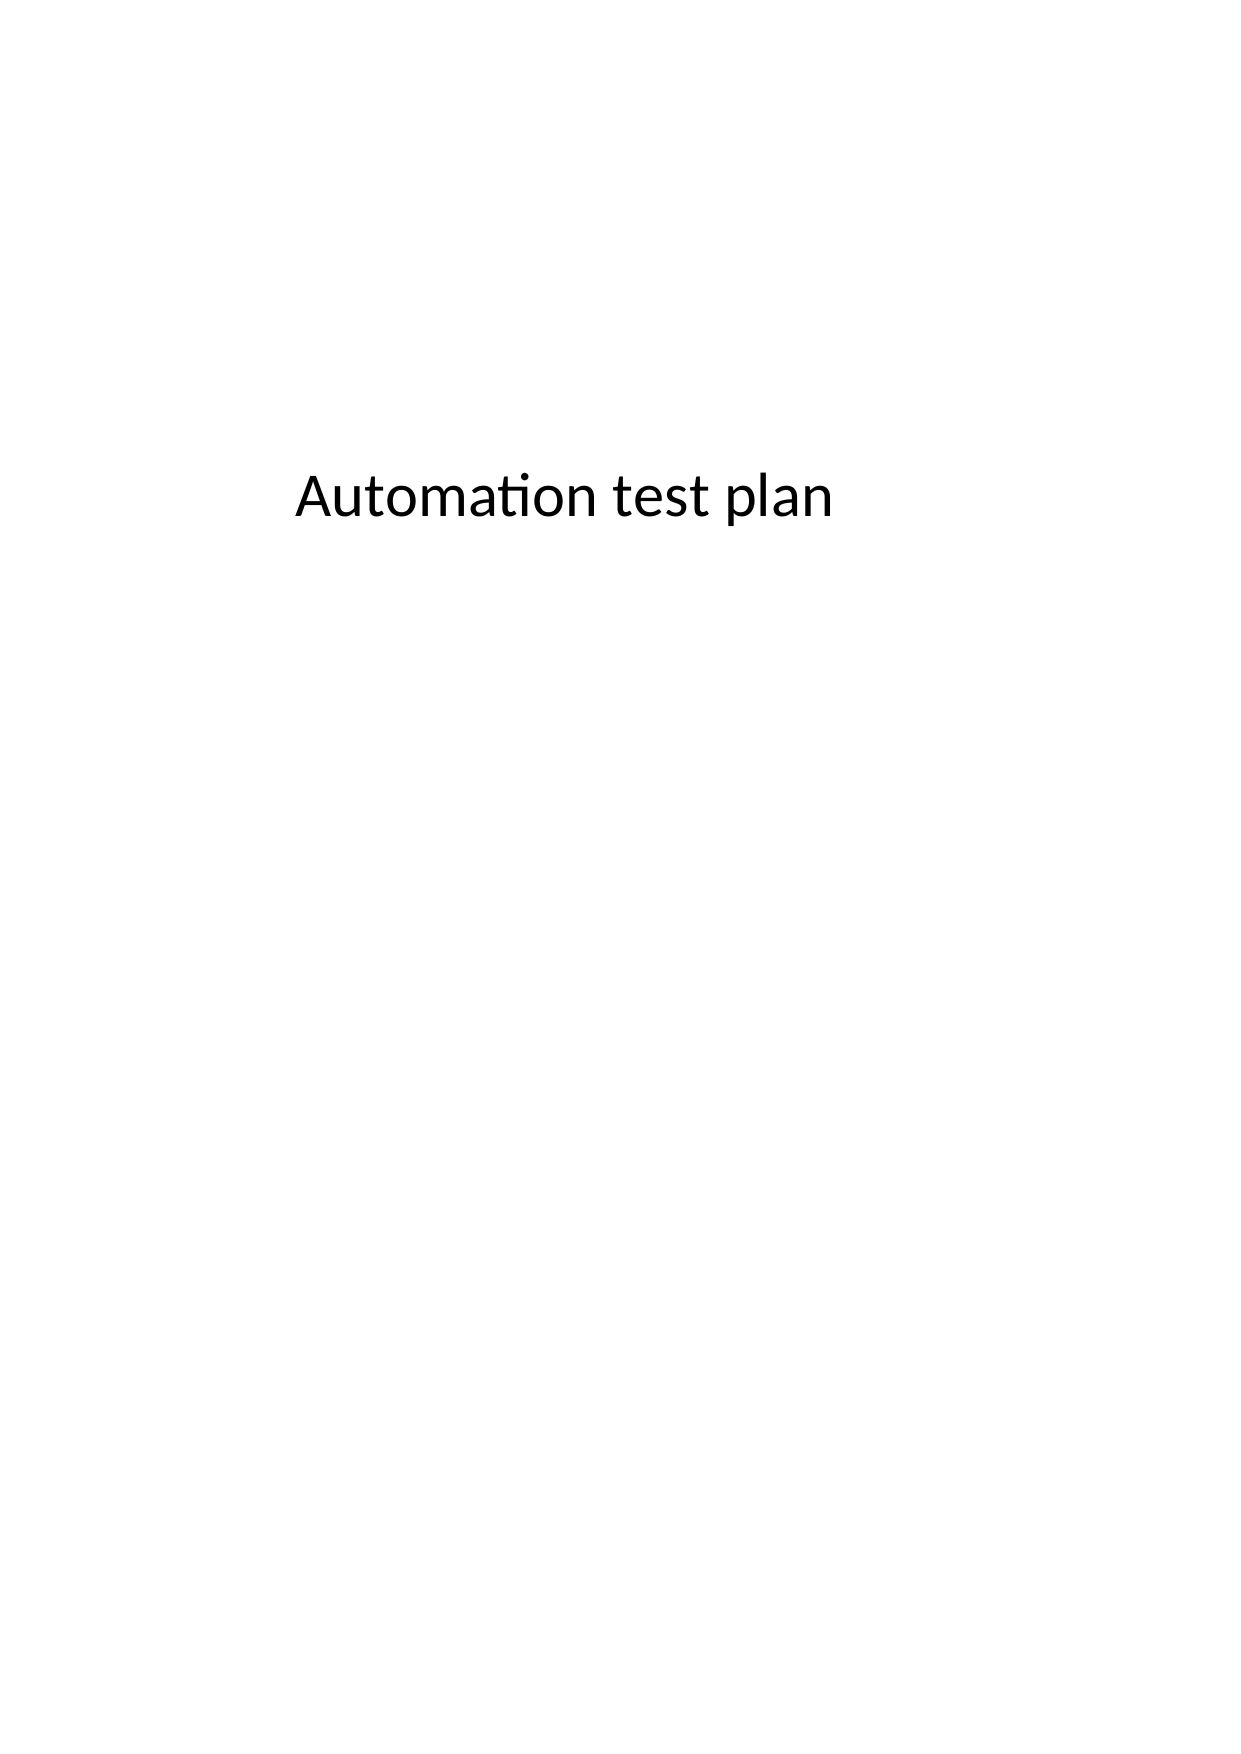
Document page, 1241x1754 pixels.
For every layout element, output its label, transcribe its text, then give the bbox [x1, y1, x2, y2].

text Automation test plan [221, 456, 1093, 532]
